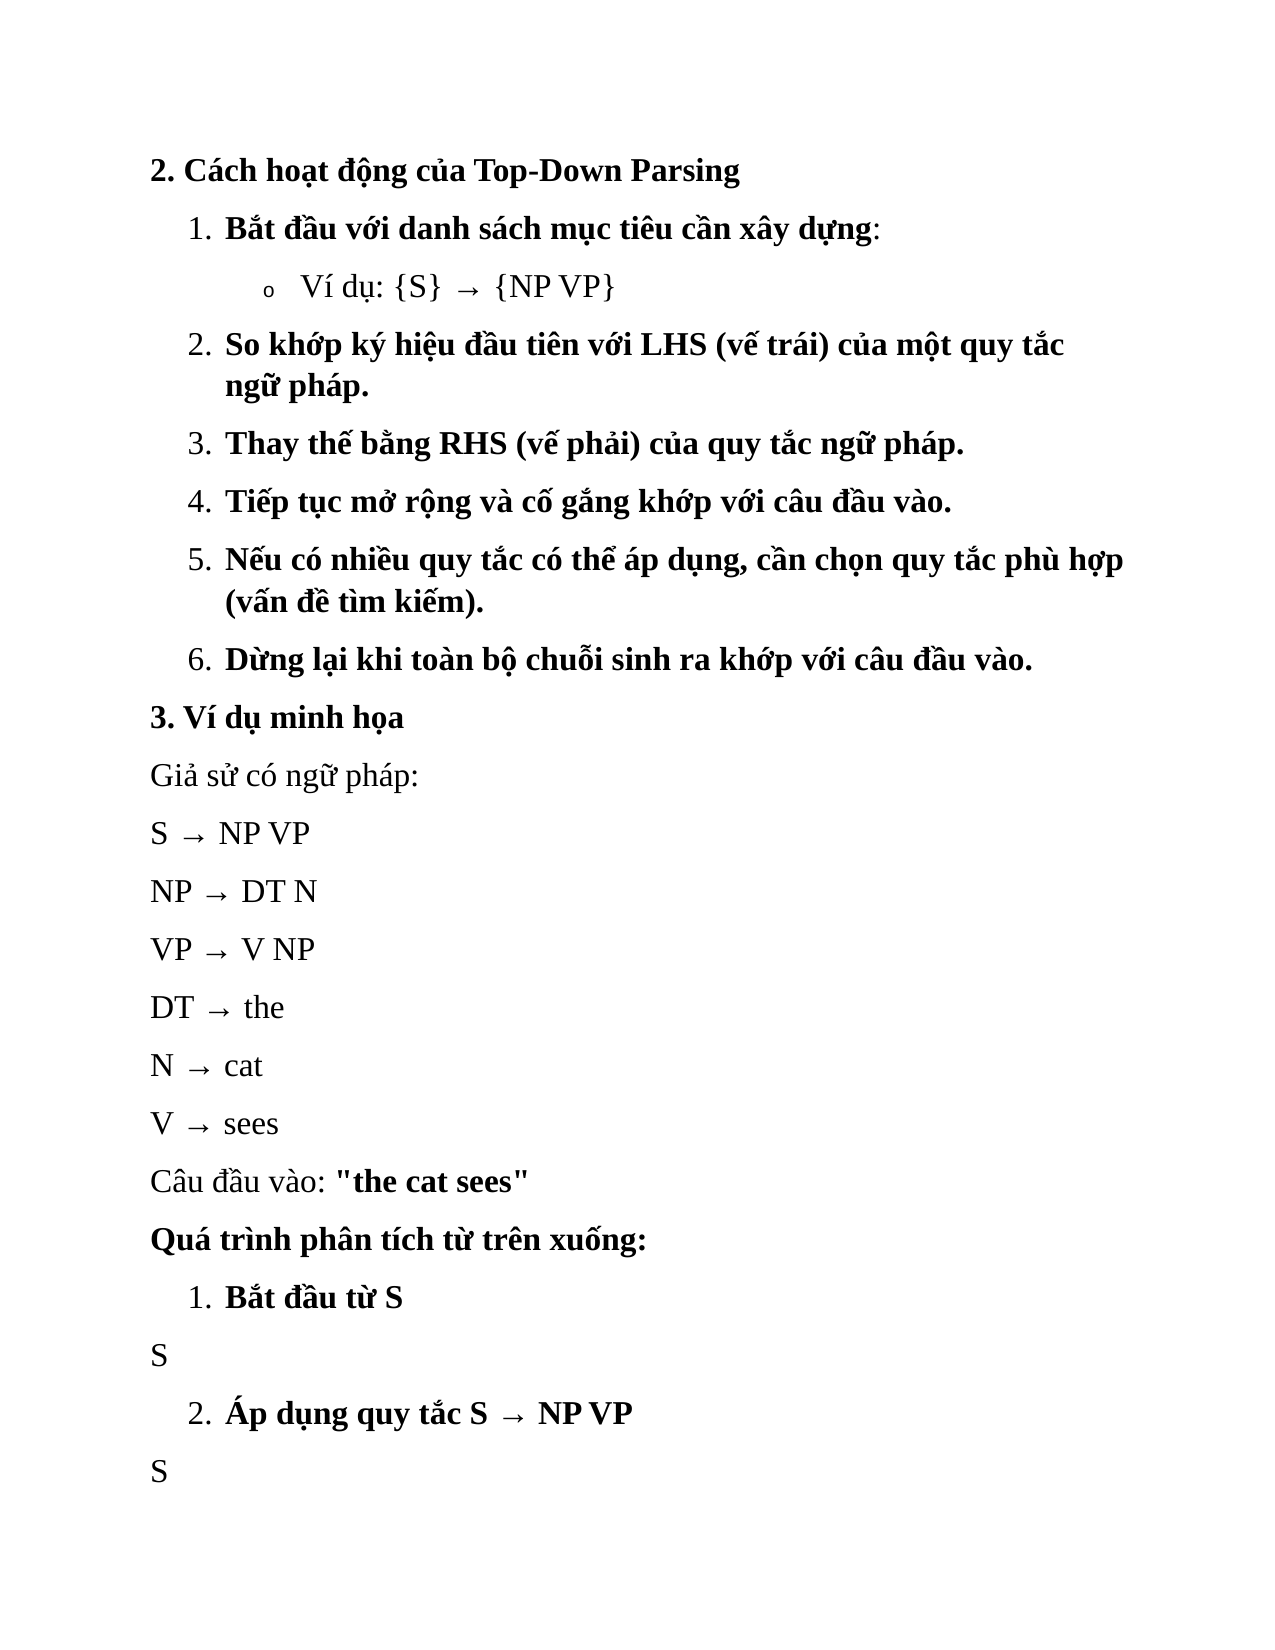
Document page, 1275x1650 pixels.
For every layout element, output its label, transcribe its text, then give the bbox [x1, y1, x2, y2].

text S [150, 1335, 1125, 1373]
text NP → DT N [150, 871, 1125, 909]
list Dừng lại khi toàn bộ chuỗi sinh ra khớp với câu đầu vào. [187, 639, 1125, 677]
text Giả sử có ngữ pháp: [150, 755, 1125, 793]
list Áp dụng quy tắc S → NP VP [187, 1393, 1125, 1431]
text VP → V NP [150, 929, 1125, 967]
list Bắt đầu từ S [187, 1277, 1125, 1315]
text S [150, 1451, 1125, 1489]
list So khớp ký hiệu đầu tiên với LHS (vế trái) của một quy tắc ngữ pháp. [187, 324, 1125, 404]
text Câu đầu vào: "the cat sees" [150, 1161, 1125, 1199]
text Quá trình phân tích từ trên xuống: [150, 1219, 1125, 1257]
text DT → the [150, 987, 1125, 1025]
list Tiếp tục mở rộng và cố gắng khớp với câu đầu vào. [187, 481, 1125, 520]
text N → cat [150, 1045, 1125, 1083]
list Bắt đầu với danh sách mục tiêu cần xây dựng: [187, 208, 1125, 246]
list Ví dụ: {S} → {NP VP} [262, 266, 1125, 304]
list Nếu có nhiều quy tắc có thể áp dụng, cần chọn quy tắc phù hợp (vấn đề tìm kiếm). [187, 539, 1125, 619]
text 2. Cách hoạt động của Top-Down Parsing [150, 150, 1125, 188]
text S → NP VP [150, 813, 1125, 851]
list Thay thế bằng RHS (vế phải) của quy tắc ngữ pháp. [187, 423, 1125, 462]
text 3. Ví dụ minh họa [150, 697, 1125, 735]
text V → sees [150, 1103, 1125, 1141]
